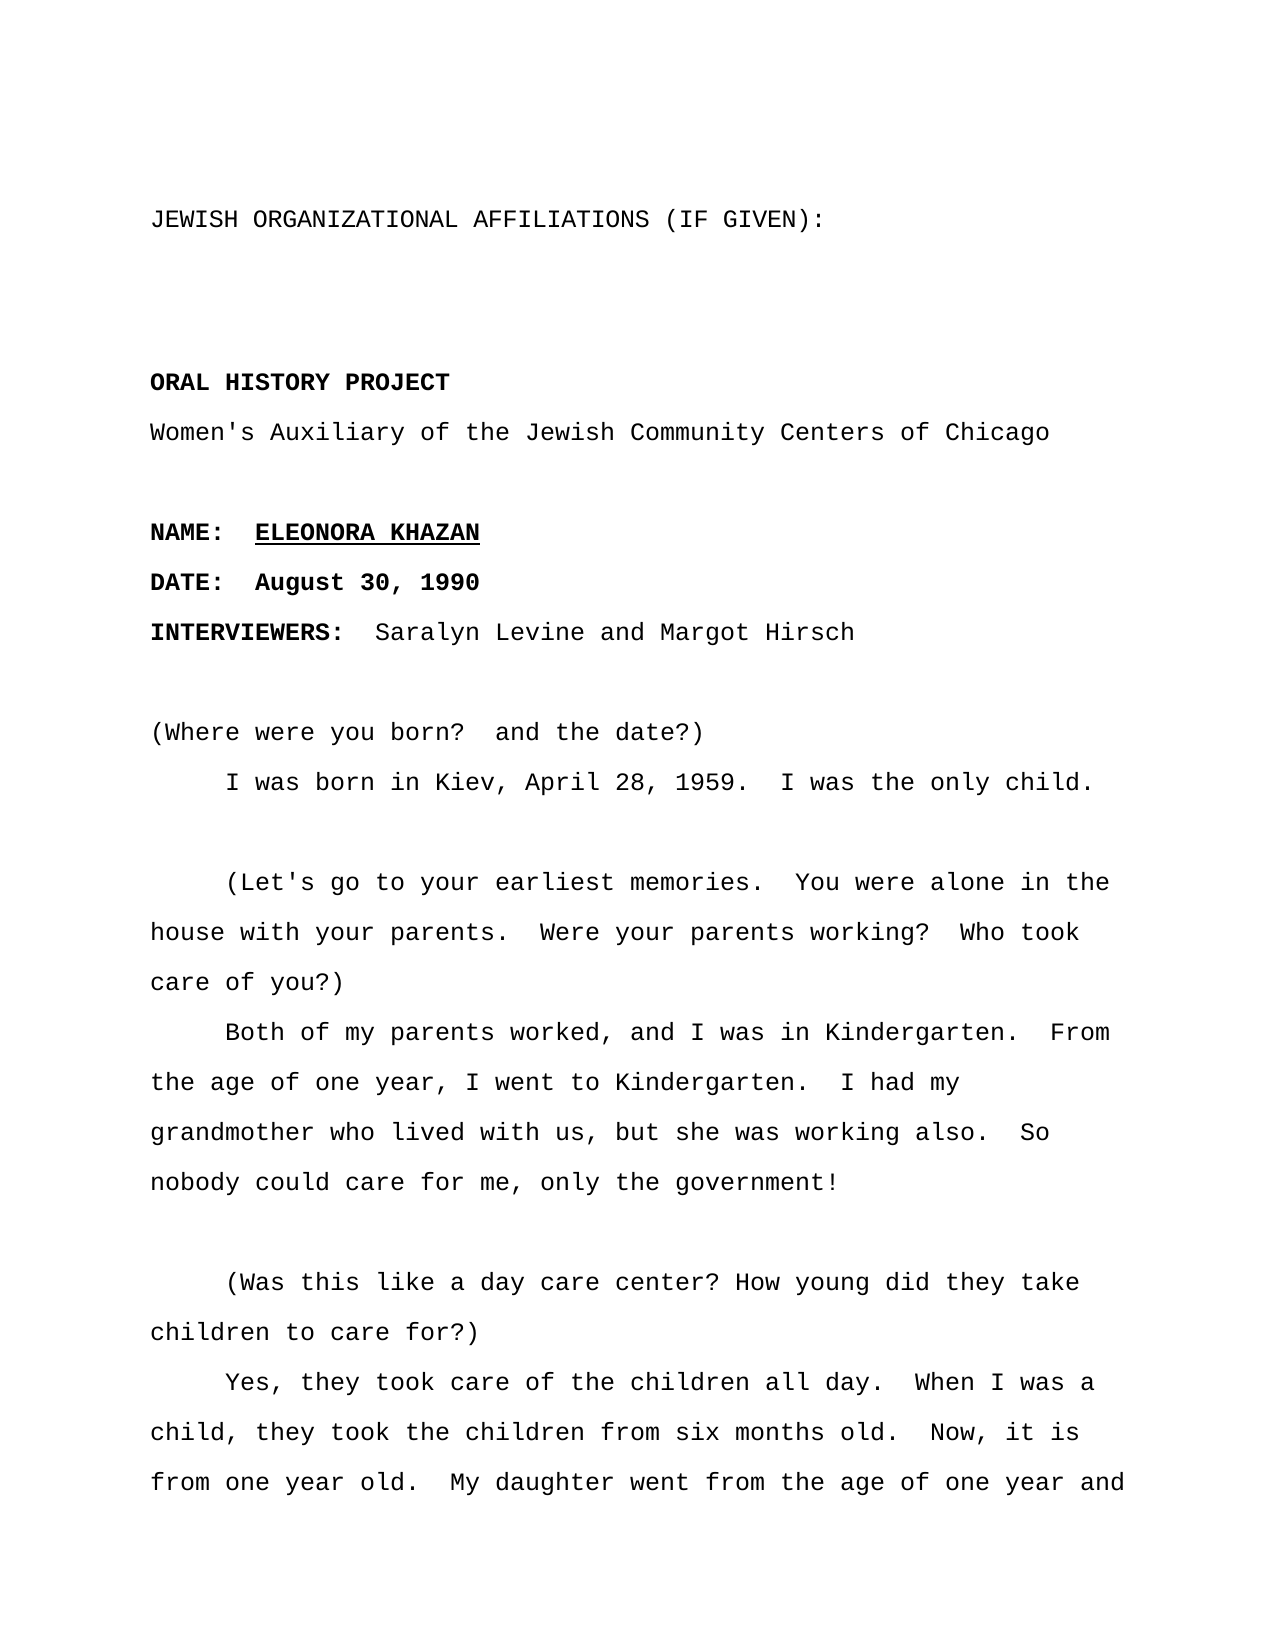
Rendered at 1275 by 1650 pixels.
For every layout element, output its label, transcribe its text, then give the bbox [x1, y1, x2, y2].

text JEWISH ORGANIZATIONAL AFFILIATIONS (IF GIVEN): [150, 207, 1125, 235]
text (Let's go to your earliest memories. You were alone in the house with your parents. Were your parents working? Who took care of you?) [150, 848, 1125, 998]
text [150, 1348, 1125, 1498]
text (Where were you born? and the date?) [150, 698, 1125, 748]
text Women's Auxiliary of the Jewish Community Centers of Chicago [150, 398, 1125, 448]
text ORAL HISTORY PROJECT [150, 348, 1125, 398]
text I was born in Kiev, April 28, 1959. I was the only child. [150, 748, 1125, 798]
text NAME: ELEONORA KHAZAN [150, 498, 1125, 548]
text (Was this like a day care center? How young did they take children to care for?) [150, 1248, 1125, 1348]
text DATE: August 30, 1990 [150, 548, 1125, 598]
text INTERVIEWERS: Saralyn Levine and Margot Hirsch [150, 598, 1125, 648]
text Both of my parents worked, and I was in Kindergarten. From the age of one year, I went to Kindergarten. I had my grandmother who lived with us, but she was working also. So nobody could care for me, only the government! [150, 998, 1125, 1198]
